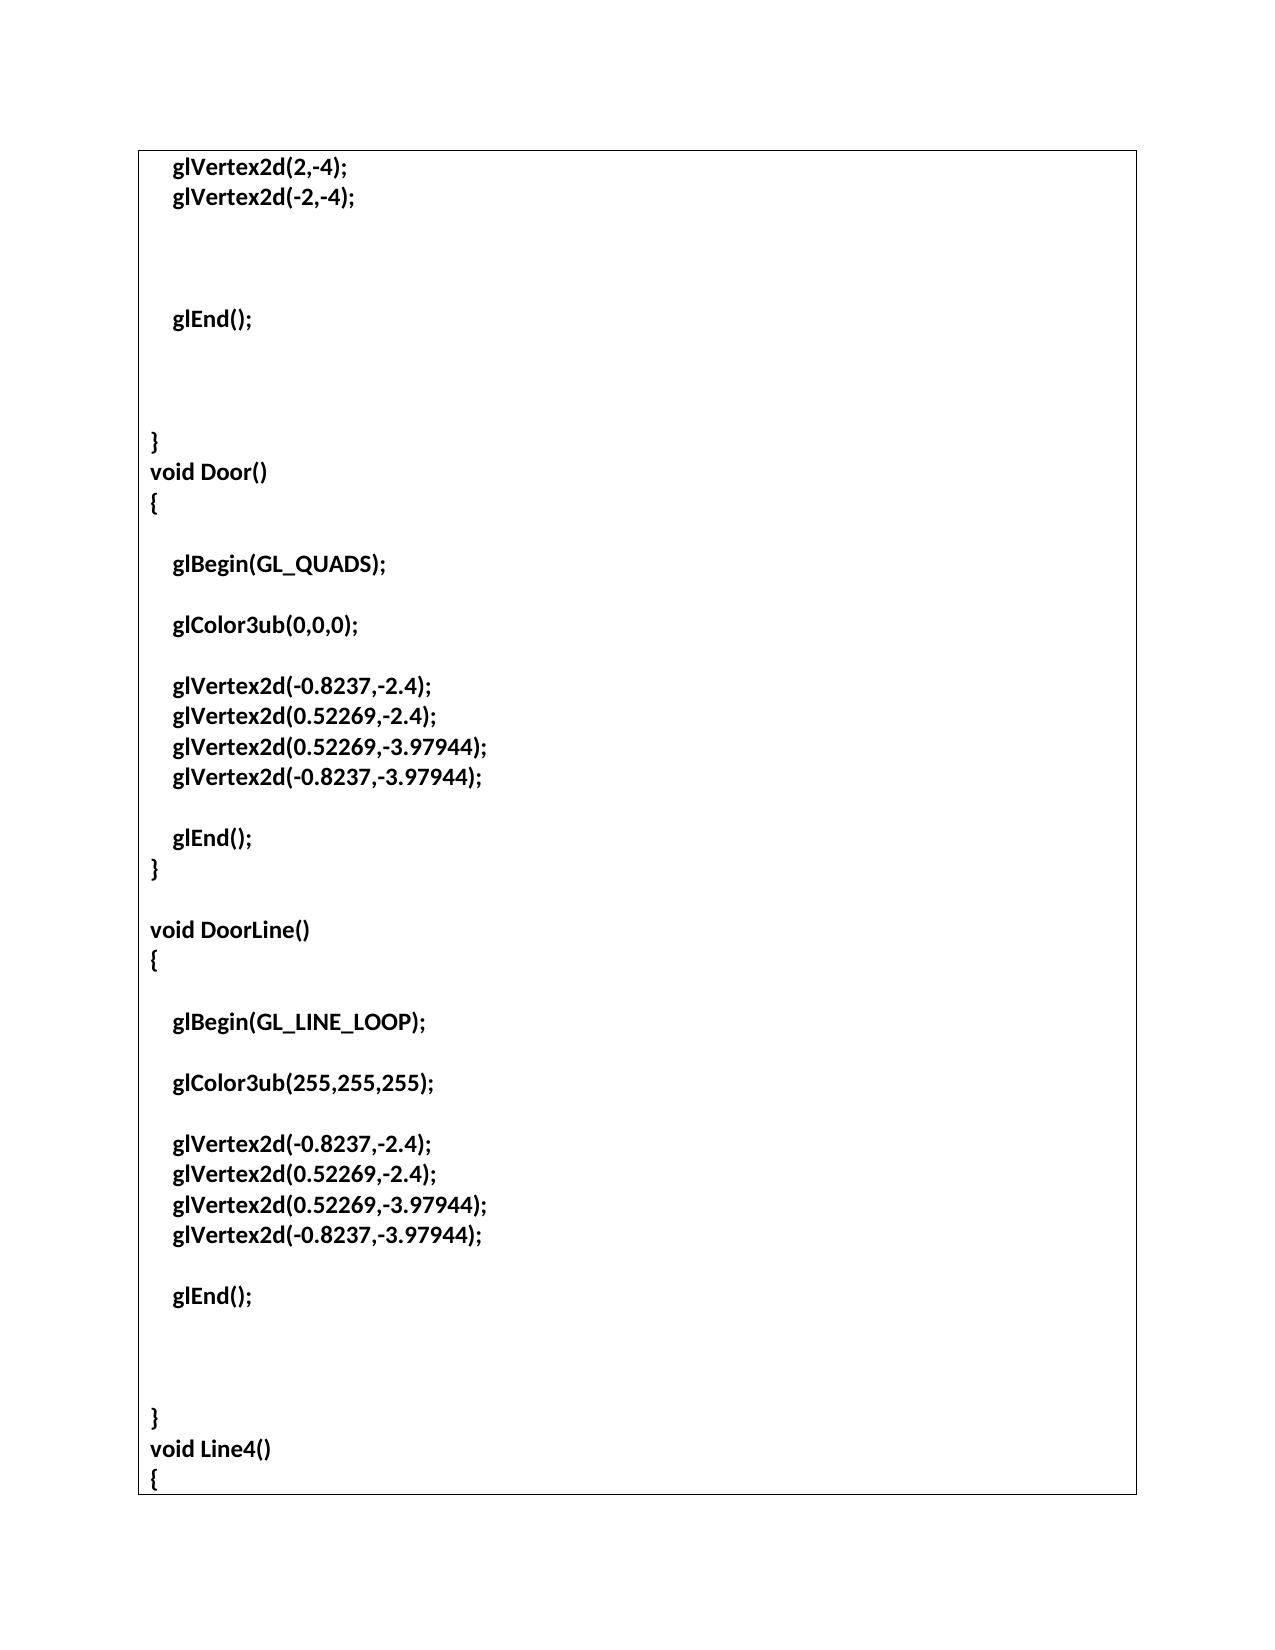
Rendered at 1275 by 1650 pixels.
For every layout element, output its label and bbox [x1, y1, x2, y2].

table_cell [139, 151, 1136, 1494]
